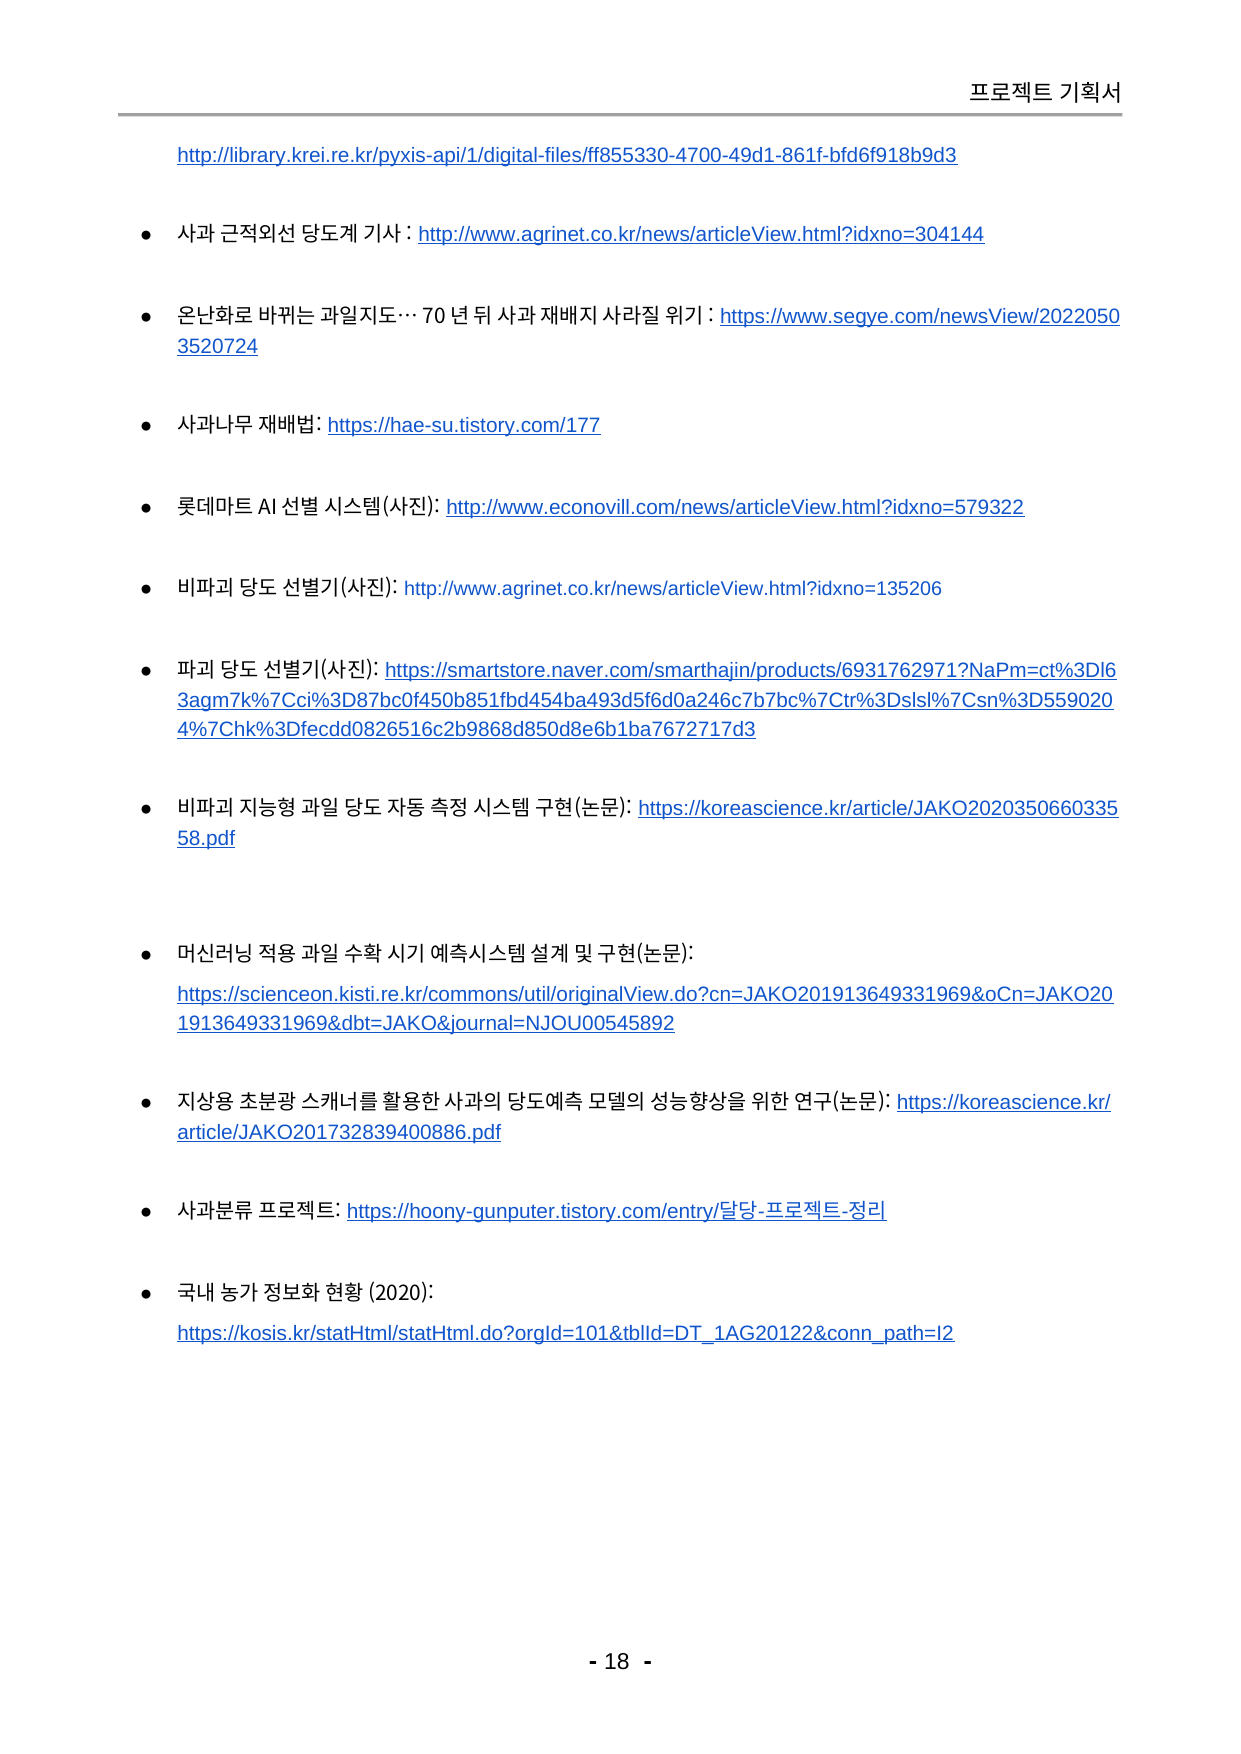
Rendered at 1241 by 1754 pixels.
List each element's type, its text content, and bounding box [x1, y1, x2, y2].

text https://kosis.kr/statHtml/statHtml.do?orgId=101&tblId=DT_1AG20122&conn_path=I2 [177, 1320, 1122, 1344]
list 비파괴 지능형 과일 당도 자동 측정 시스템 구현(논문): https://koreascience.kr/article/JAKO202035066033558.pdf [139, 791, 1122, 850]
list 비파괴 당도 선별기(사진): http://www.agrinet.co.kr/news/articleView.html?idxno=135206 [139, 572, 1122, 602]
list 국내 농가 정보화 현황 (2020): [139, 1276, 1122, 1306]
text http://library.krei.re.kr/pyxis-api/1/digital-files/ff855330-4700-49d1-861f-bfd6f918b9d3 [177, 143, 1122, 167]
list 파괴 당도 선별기(사진): https://smartstore.naver.com/smarthajin/products/6931762971?NaPm=ct%3Dl63agm7k%7Cci%3D87bc0f450b851fbd454ba493d5f6d0a246c7b7bc%7Ctr%3Dslsl%7Csn%3D5590204%7Chk%3Dfecdd0826516c2b9868d850d8e6b1ba7672717d3 [139, 653, 1122, 741]
text https://scienceon.kisti.re.kr/commons/util/originalView.do?cn=JAKO201913649331969&oCn=JAKO201913649331969&dbt=JAKO&journal=NJOU00545892 [177, 982, 1122, 1035]
list 롯데마트 AI선별 시스템(사진): http://www.econovill.com/news/articleView.html?idxno=579322 [139, 490, 1122, 520]
list 사과분류 프로젝트: https://hoony-gunputer.tistory.com/entry/달당-프로젝트-정리 [139, 1194, 1122, 1224]
list 사과나무 재배법: https://hae-su.tistory.com/177 [139, 408, 1122, 438]
list 사과 근적외선 당도계 기사 : http://www.agrinet.co.kr/news/articleView.html?idxno=304144 [139, 217, 1122, 248]
list 온난화로 바뀌는 과일지도… 70년 뒤 사과 재배지 사라질 위기 : https://www.segye.com/newsView/20220503520724 [139, 299, 1122, 358]
list 머신러닝 적용 과일 수확 시기 예측시스템 설계 및 구현(논문): [139, 937, 1122, 968]
list 지상용 초분광 스캐너를 활용한 사과의 당도예측 모델의 성능향상을 위한 연구(논문): https://koreascience.kr/article/JAKO201732839400886.pdf [139, 1085, 1122, 1144]
